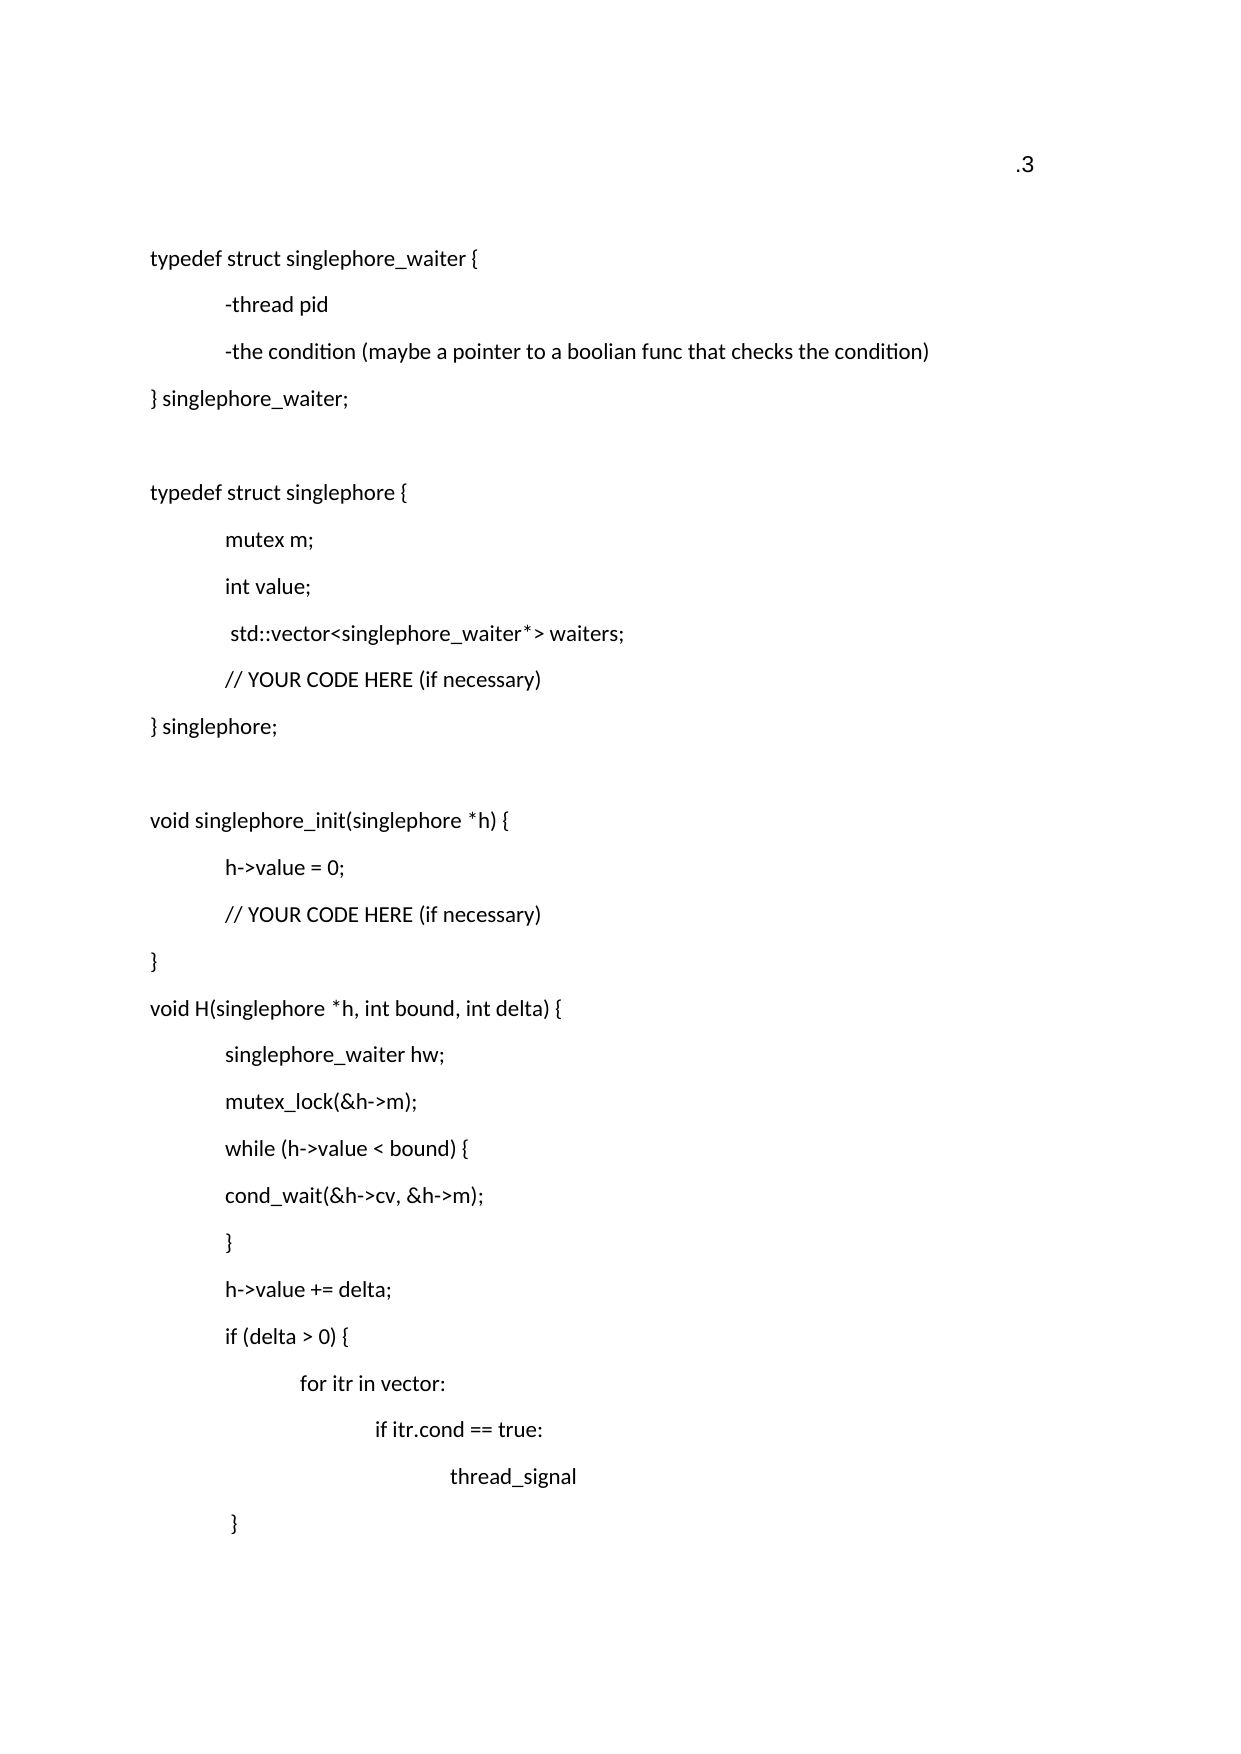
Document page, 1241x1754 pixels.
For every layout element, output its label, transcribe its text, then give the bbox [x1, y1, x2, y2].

text singlephore_waiter hw; [150, 1041, 1090, 1069]
text mutex_lock(&h->m); [150, 1087, 1090, 1116]
text for itr in vector: [150, 1369, 1090, 1397]
text } [150, 1509, 1090, 1537]
text cond_wait(&h->cv, &h->m); [150, 1181, 1090, 1209]
text while (h->value < bound) { [150, 1134, 1090, 1162]
text std::vector<singlephore_waiter*> waiters; [150, 619, 1090, 647]
text h->value += delta; [150, 1275, 1090, 1303]
text } [150, 1228, 1090, 1256]
text -thread pid [150, 291, 1090, 319]
text -the condition (maybe a pointer to a boolian func that checks the condition) [150, 337, 1090, 366]
text h->value = 0; [150, 853, 1090, 881]
text } singlephore_waiter; [150, 384, 1090, 412]
text if itr.cond == true: [150, 1416, 1090, 1444]
text } [150, 947, 1090, 975]
text } singlephore; [150, 712, 1090, 741]
text mutex m; [150, 525, 1090, 553]
text void singlephore_init(singlephore *h) { [150, 806, 1090, 834]
text void H(singlephore *h, int bound, int delta) { [150, 994, 1090, 1022]
text // YOUR CODE HERE (if necessary) [150, 666, 1090, 694]
text typedef struct singlephore { [150, 478, 1090, 506]
text // YOUR CODE HERE (if necessary) [150, 900, 1090, 928]
text typedef struct singlephore_waiter { [150, 244, 1090, 272]
text thread_signal [150, 1462, 1090, 1491]
text int value; [150, 572, 1090, 600]
text if (delta > 0) { [150, 1322, 1090, 1350]
